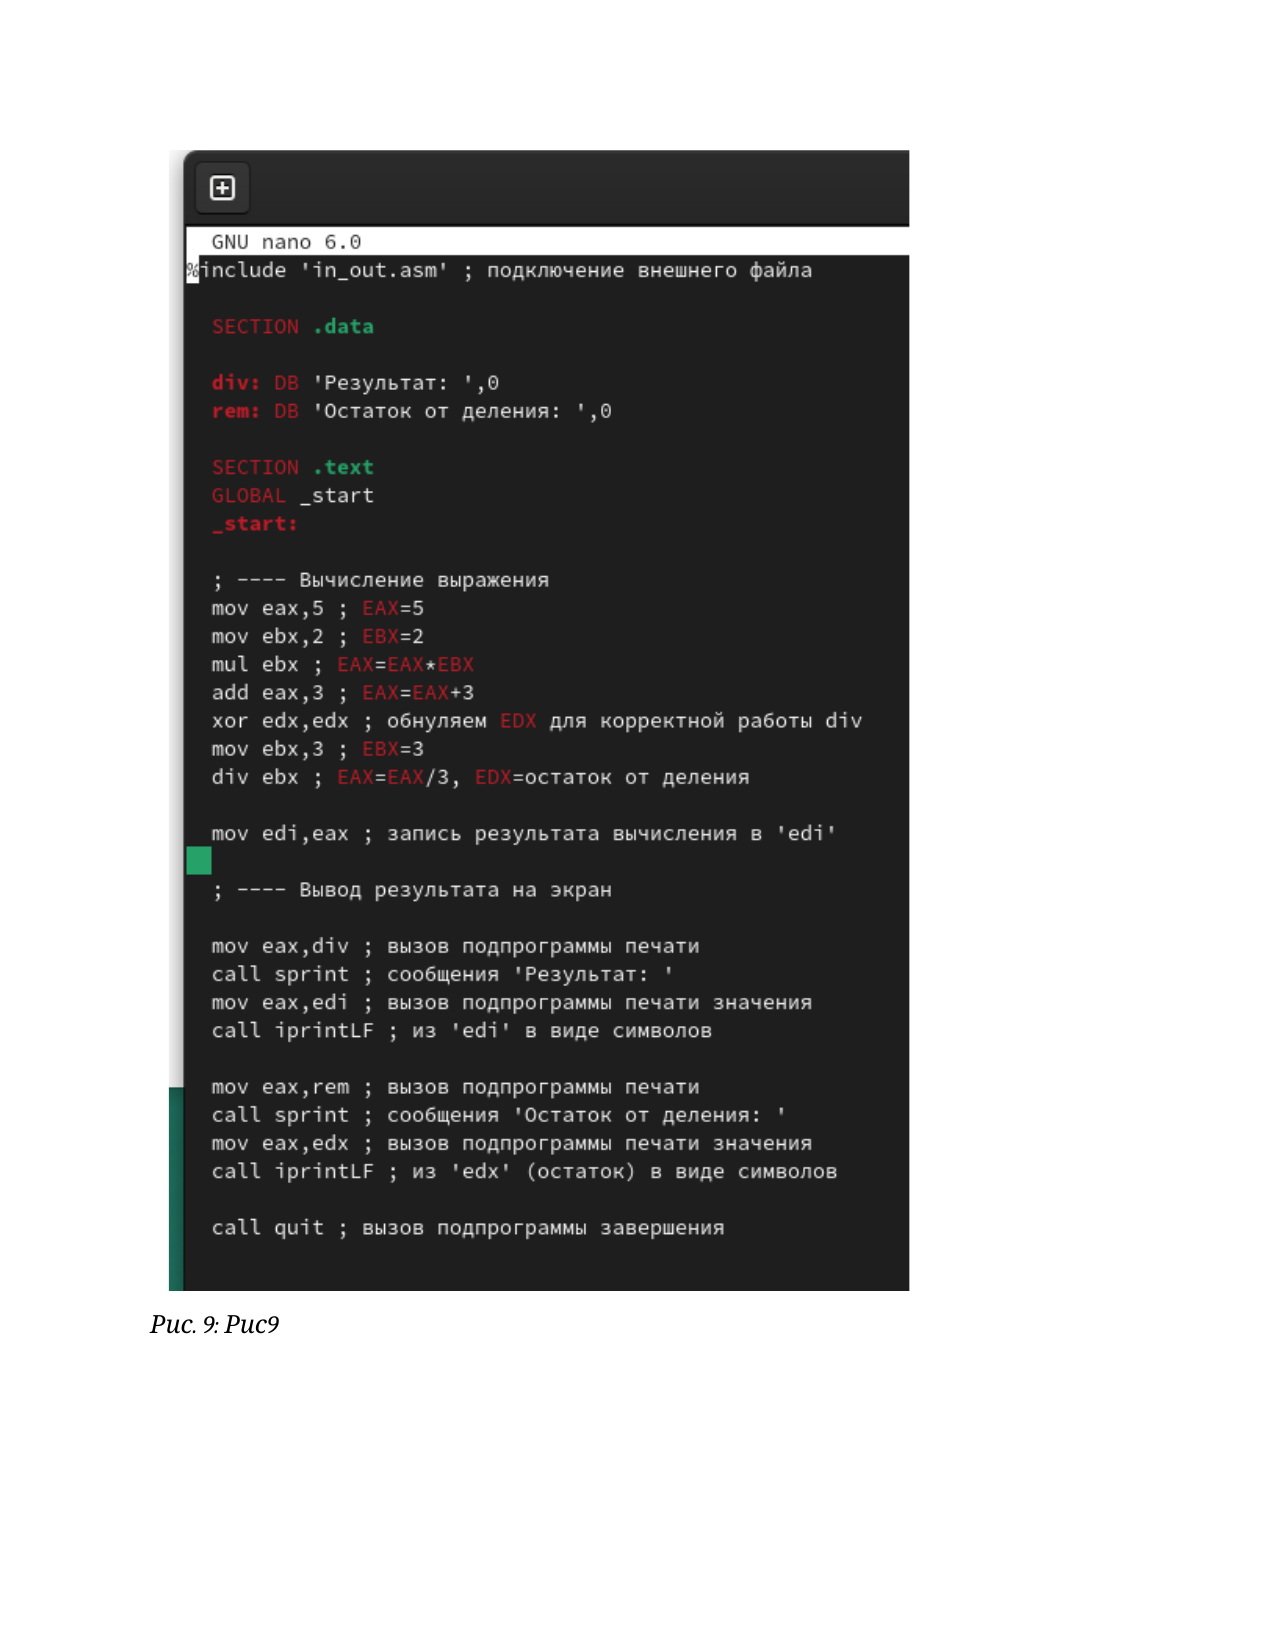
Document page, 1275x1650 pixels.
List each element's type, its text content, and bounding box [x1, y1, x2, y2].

text Рис. 9: Рис9 [150, 1311, 1125, 1340]
picture [168, 150, 910, 1291]
